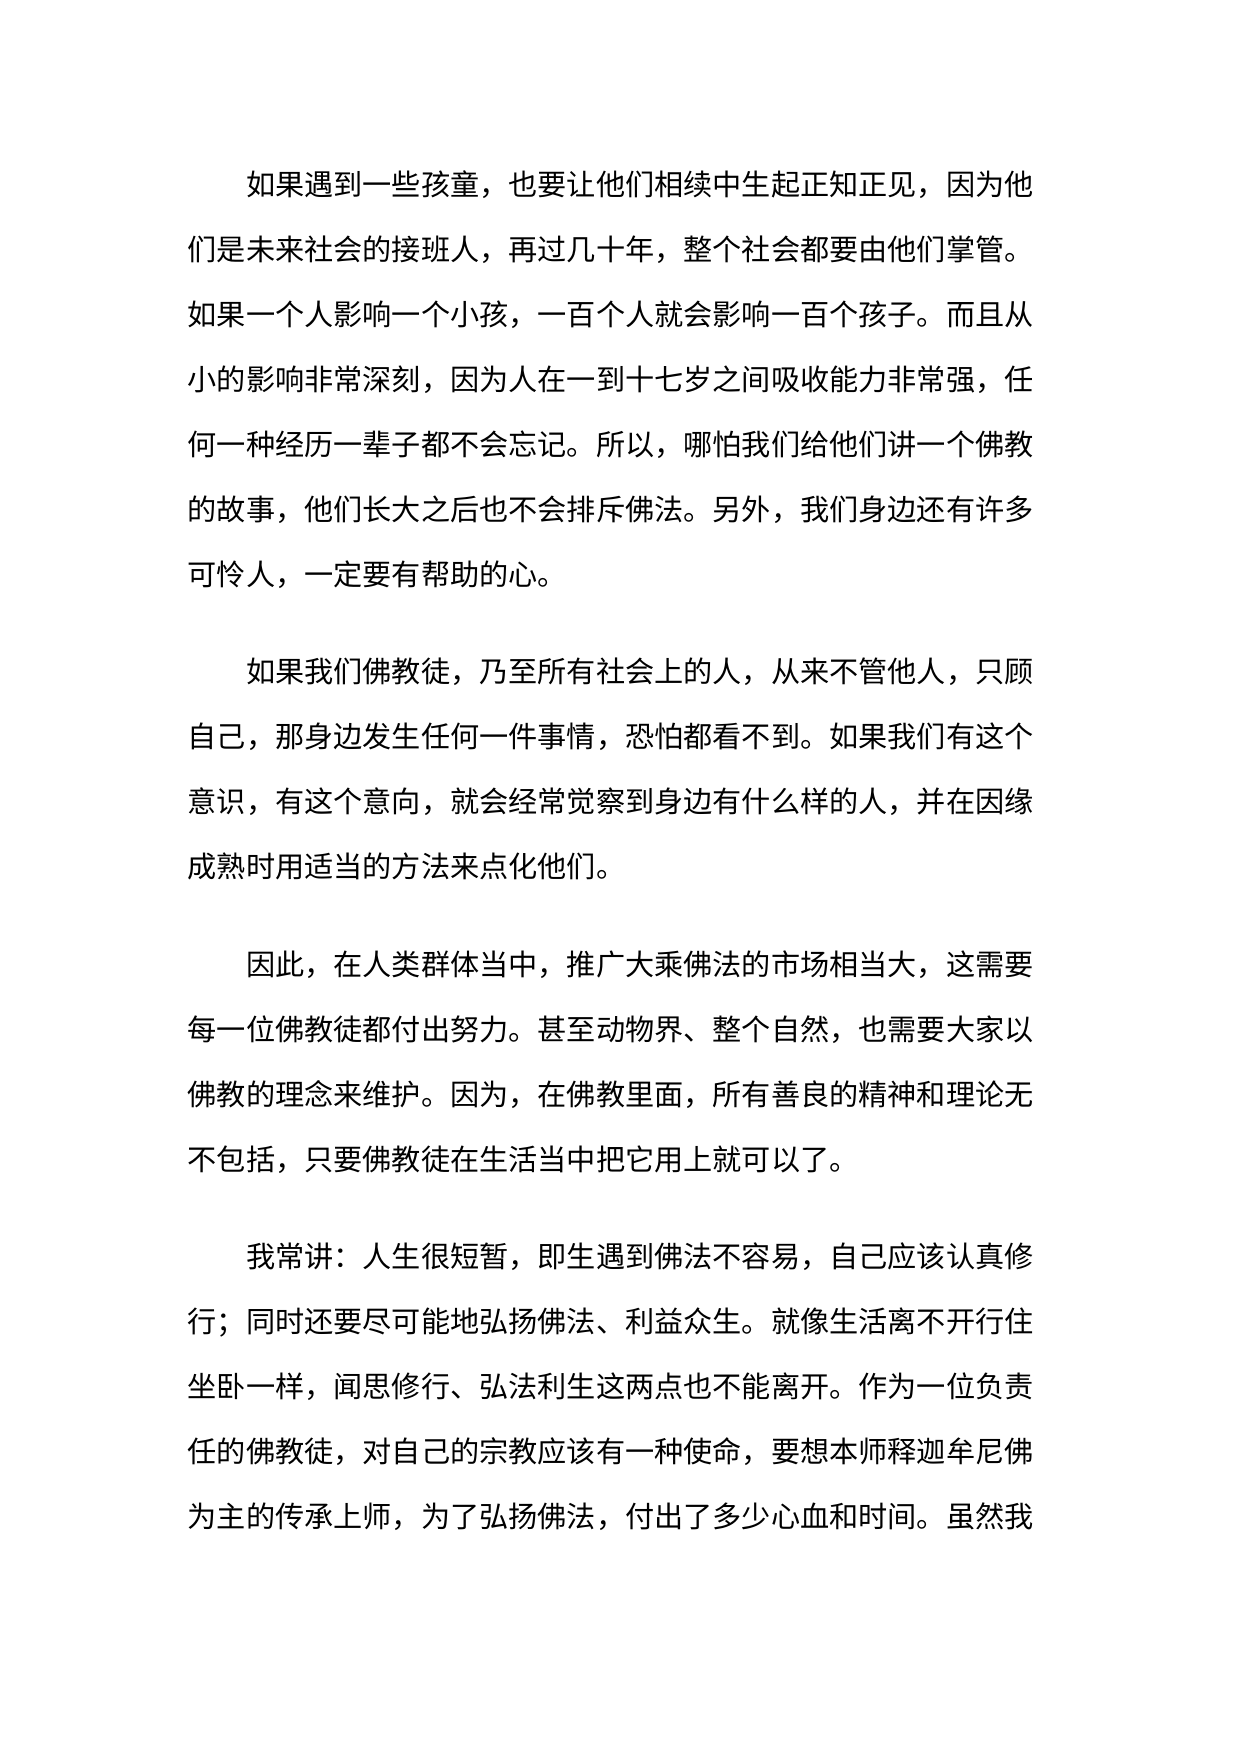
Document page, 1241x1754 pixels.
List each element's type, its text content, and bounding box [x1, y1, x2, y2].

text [187, 1222, 1053, 1547]
text 如果遇到一些孩童，也要让他们相续中生起正知正见，因为他们是未来社会的接班人，再过几十年，整个社会都要由他们掌管。如果一个人影响一个小孩，一百个人就会影响一百个孩子。而且从小的影响非常深刻，因为人在一到十七岁之间吸收能力非常强，任何一种经历一辈子都不会忘记。所以，哪怕我们给他们讲一个佛教的故事，他们长大之后也不会排斥佛法。另外，我们身边还有许多可怜人，一定要有帮助的心。 [187, 150, 1053, 605]
text 如果我们佛教徒，乃至所有社会上的人，从来不管他人，只顾自己，那身边发生任何一件事情，恐怕都看不到。如果我们有这个意识，有这个意向，就会经常觉察到身边有什么样的人，并在因缘成熟时用适当的方法来点化他们。 [187, 637, 1053, 897]
text 因此，在人类群体当中，推广大乘佛法的市场相当大，这需要每一位佛教徒都付出努力。甚至动物界、整个自然，也需要大家以佛教的理念来维护。因为，在佛教里面，所有善良的精神和理论无不包括，只要佛教徒在生活当中把它用上就可以了。 [187, 930, 1053, 1190]
